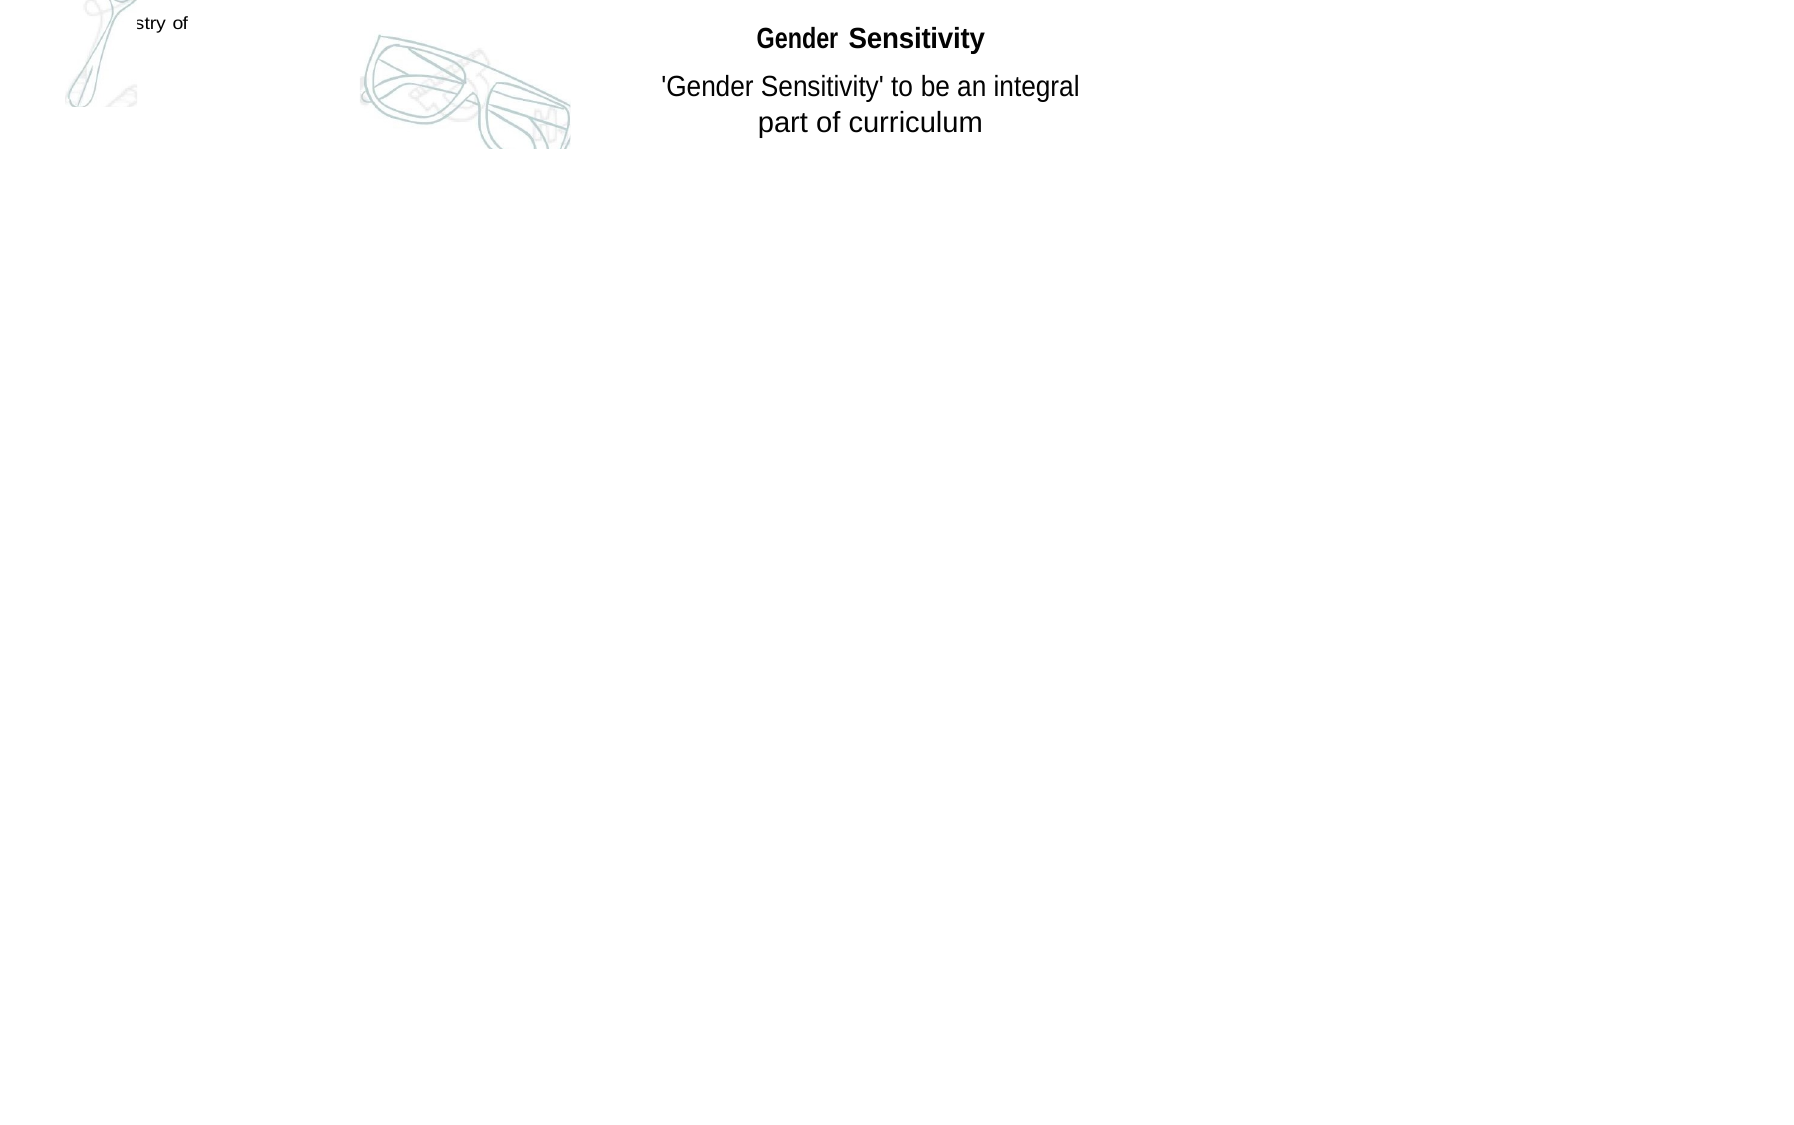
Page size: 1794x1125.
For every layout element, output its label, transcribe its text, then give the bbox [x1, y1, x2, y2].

picture [65, 0, 138, 107]
text 'Gender Sensitivity' to be an integral part of curriculum [638, 69, 1102, 139]
text Gender Sensitivity [138, 21, 1638, 54]
picture [359, 30, 571, 149]
